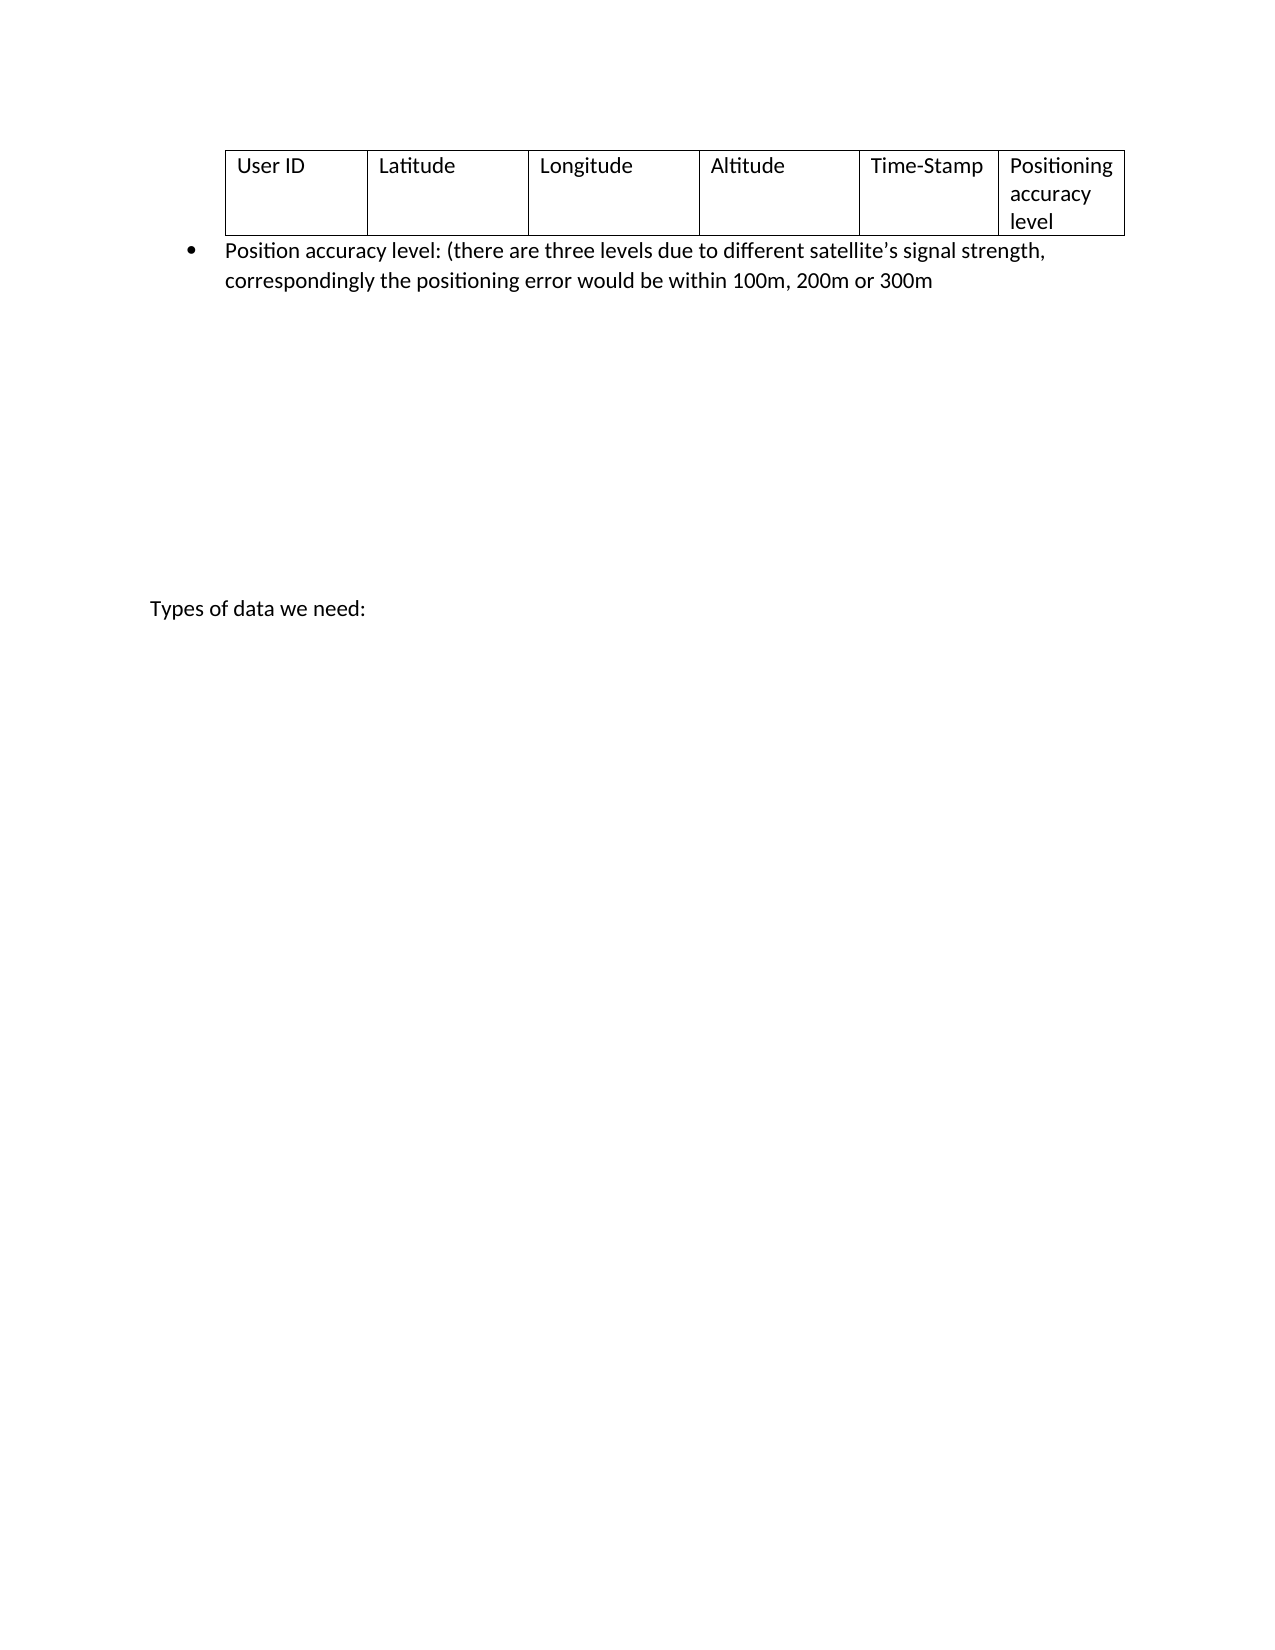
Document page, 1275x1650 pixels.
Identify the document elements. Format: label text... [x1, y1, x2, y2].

list Position accuracy level: (there are three levels due to different satellite’s signal strength, correspondingly the positioning error would be within 100m, 200m or 300m [187, 236, 1125, 294]
table_header Latitude [368, 151, 528, 235]
table_header Time-Stamp [860, 151, 998, 235]
table_header Longitude [529, 151, 699, 235]
table_header Altitude [700, 151, 859, 235]
table_header User ID [226, 151, 367, 235]
text Types of data we need: [150, 594, 1125, 622]
table_header Positioning accuracy level [999, 151, 1124, 235]
